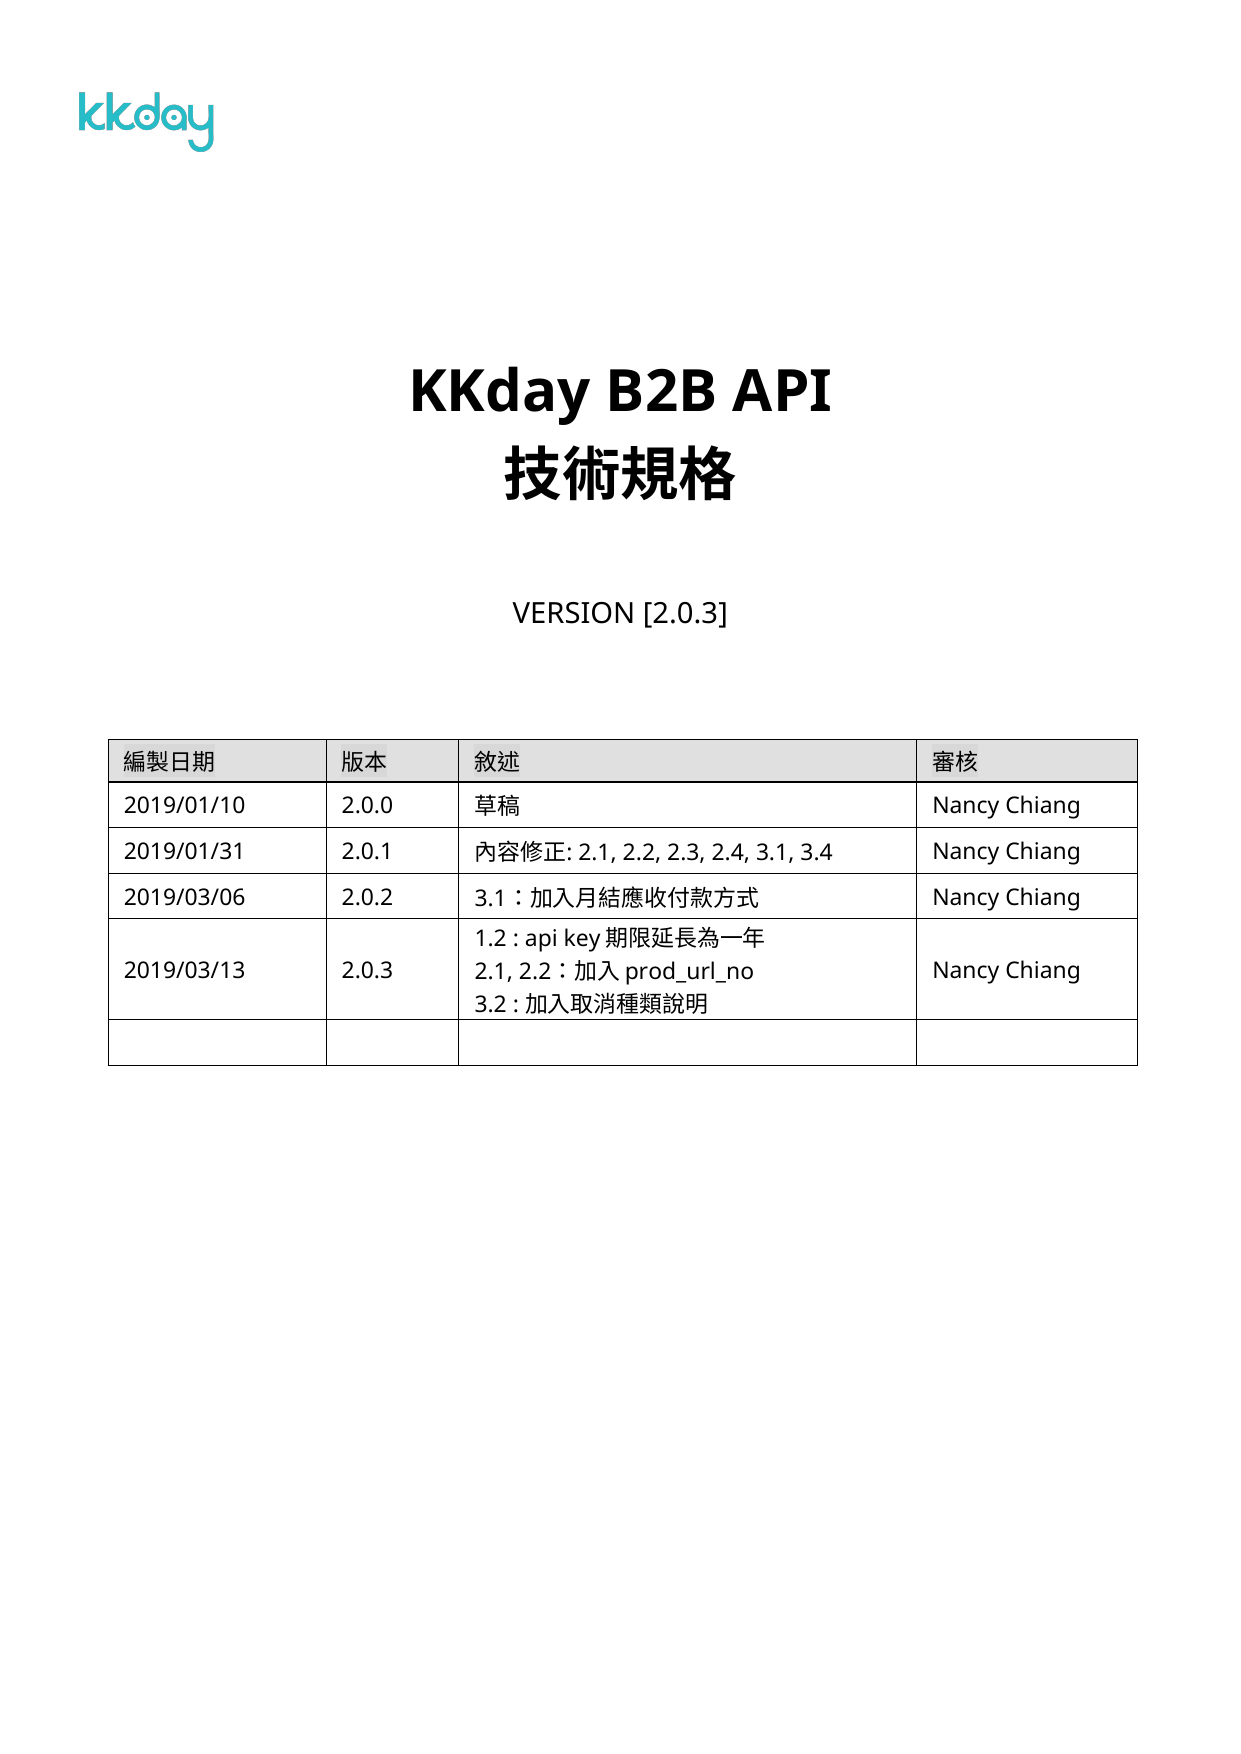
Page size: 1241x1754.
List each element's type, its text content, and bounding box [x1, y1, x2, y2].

table_header 版本 [327, 740, 458, 781]
table_cell 1.2 : api key期限延長為一年 2.1, 2.2：加入prod_url_no 3.2 : 加入取消種類說明 [459, 919, 916, 1019]
table_header 編製日期 [109, 740, 326, 781]
table_cell 2.0.2 [327, 874, 458, 918]
table_cell 2019/03/06 [109, 874, 326, 918]
table_cell 3.1：加入月結應收付款方式 [459, 874, 916, 918]
text VERSION [2.0.3] [75, 592, 1165, 632]
table_cell Nancy Chiang [917, 874, 1137, 918]
table_cell 2.0.1 [327, 828, 458, 873]
table_cell 2019/01/10 [109, 783, 326, 827]
table_cell Nancy Chiang [917, 783, 1137, 827]
table_cell 2019/01/31 [109, 828, 326, 873]
table_cell Nancy Chiang [917, 828, 1137, 873]
table_header 敘述 [459, 740, 916, 781]
table_cell 2.0.3 [327, 919, 458, 1019]
text 技術規格 [75, 428, 1165, 512]
table_cell [917, 1020, 1137, 1065]
picture [75, 88, 216, 156]
table_cell [109, 1020, 326, 1065]
table_cell 草稿 [459, 783, 916, 827]
text KKday B2B API [75, 348, 1165, 428]
table_cell 內容修正: 2.1, 2.2, 2.3, 2.4, 3.1, 3.4 [459, 828, 916, 873]
table_cell 2019/03/13 [109, 919, 326, 1019]
table_cell [459, 1020, 916, 1065]
table_cell [327, 1020, 458, 1065]
table_cell 2.0.0 [327, 783, 458, 827]
table_cell Nancy Chiang [917, 919, 1137, 1019]
table_header 審核 [917, 740, 1137, 781]
